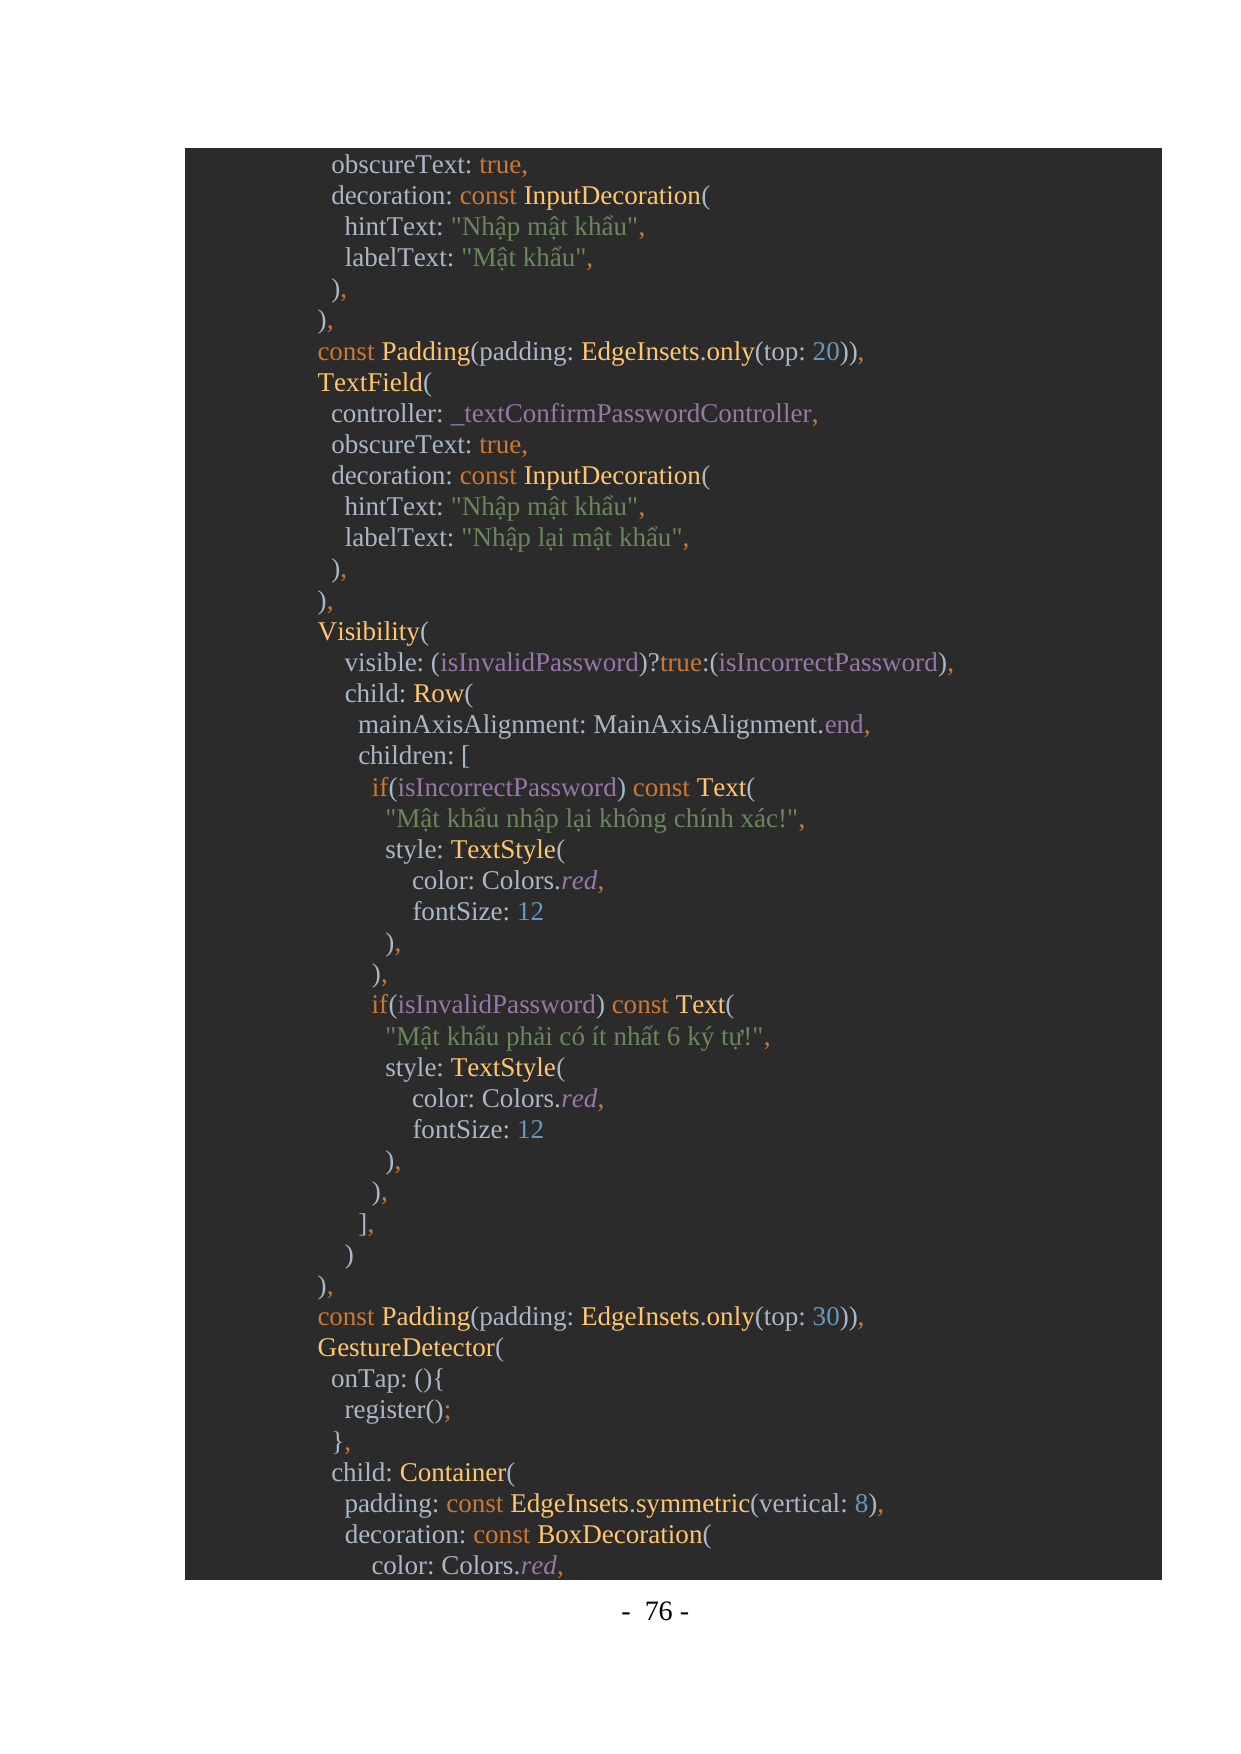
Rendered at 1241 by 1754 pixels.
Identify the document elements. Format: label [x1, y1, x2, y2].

list [185, 148, 1162, 1580]
